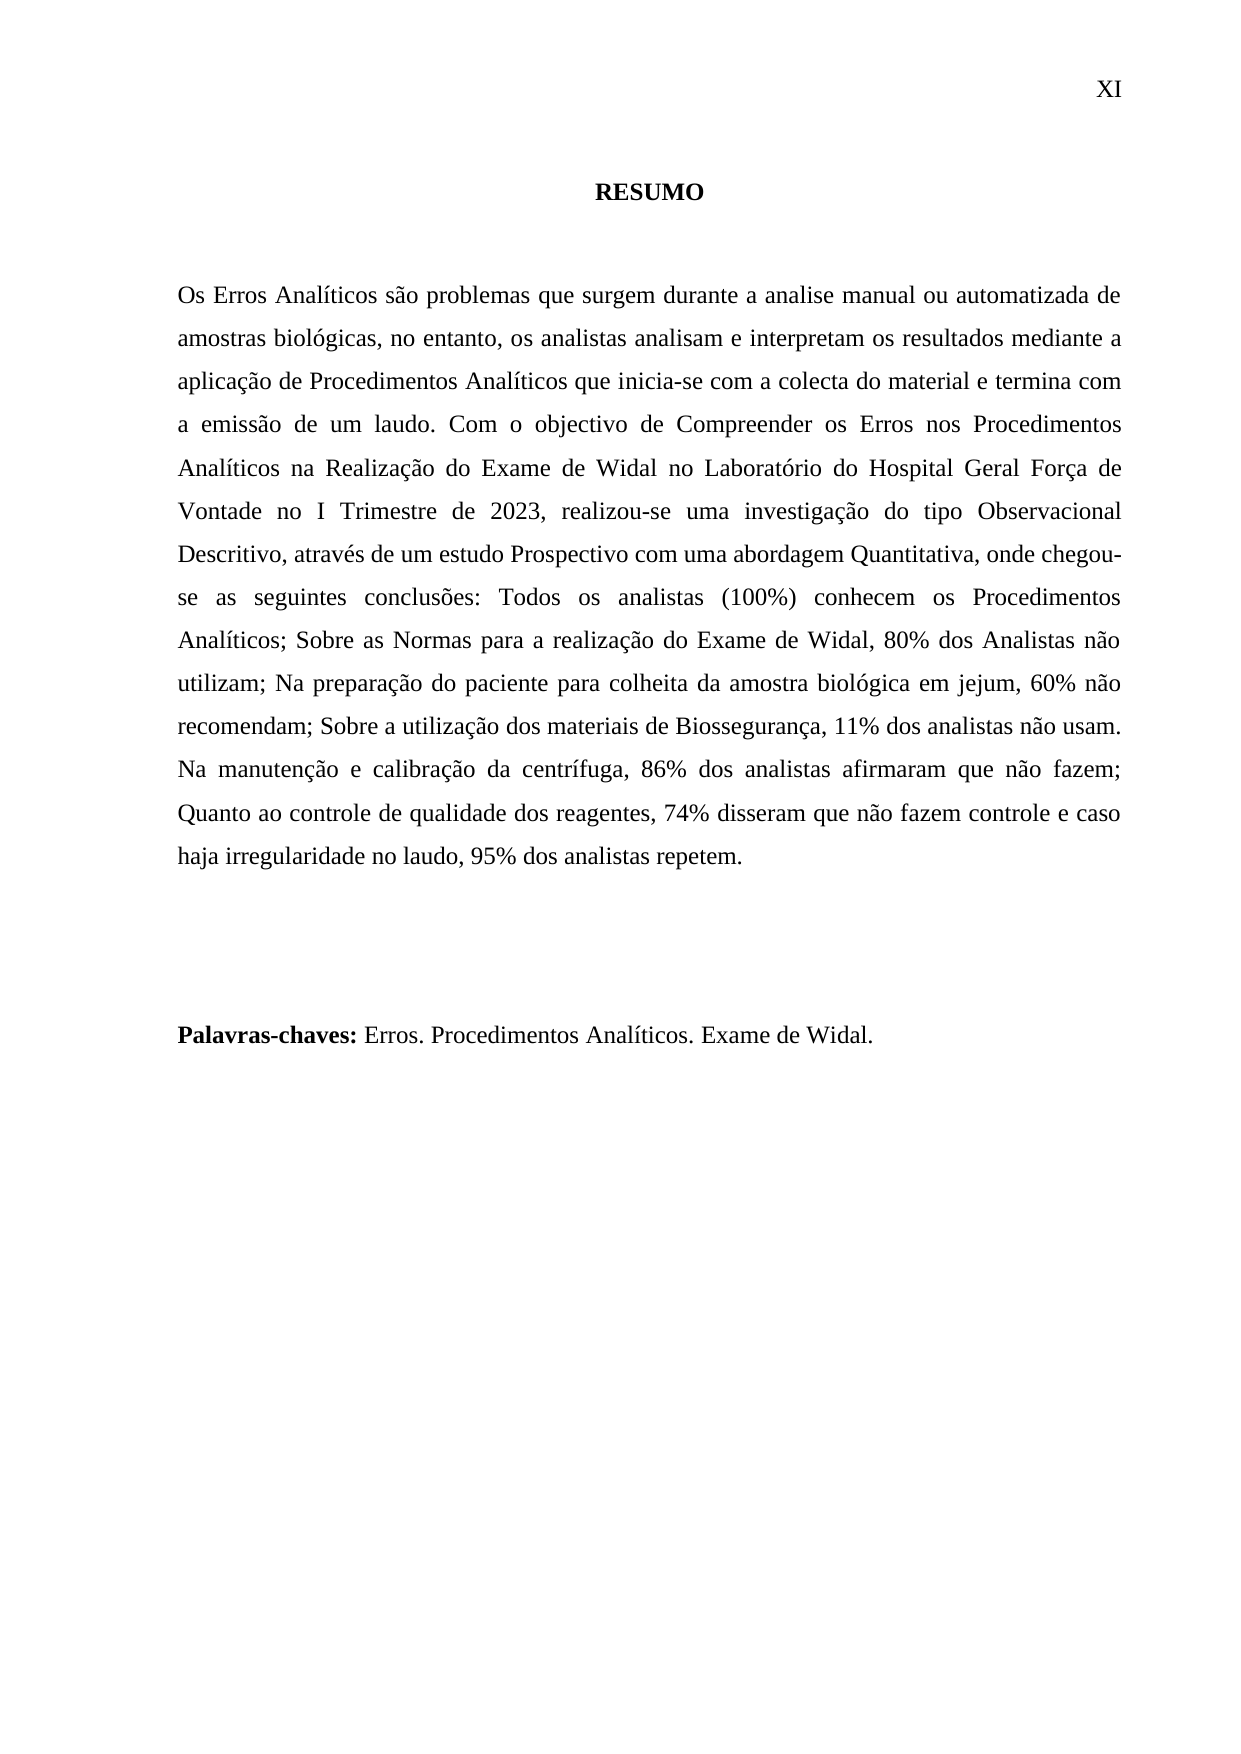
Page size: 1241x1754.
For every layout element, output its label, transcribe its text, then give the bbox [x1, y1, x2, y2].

subtitle RESUMO [177, 177, 1122, 206]
text Os Erros Analíticos são problemas que surgem durante a analise manual ou automatizada de amostras biológicas, no entanto, os analistas analisam e interpretam os resultados mediante a aplicação de Procedimentos Analíticos que inicia-se com a colecta do material e termina com a emissão de um laudo. Com o objectivo de Compreender os Erros nos Procedimentos Analíticos na Realização do Exame de Widal no Laboratório do Hospital Geral Força de Vontade no I Trimestre de 2023, realizou-se uma investigação do tipo Observacional Descritivo, através de um estudo Prospectivo com uma abordagem Quantitativa, onde chegou-se as seguintes conclusões: Todos os analistas (100%) conhecem os Procedimentos Analíticos; Sobre as Normas para a realização do Exame de Widal, 80% dos Analistas não utilizam; Na preparação do paciente para colheita da amostra biológica em jejum, 60% não recomendam; Sobre a utilização dos materiais de Biossegurança, 11% dos analistas não usam. Na manutenção e calibração da centrífuga, 86% dos analistas afirmaram que não fazem; Quanto ao controle de qualidade dos reagentes, 74% disseram que não fazem controle e caso haja irregularidade no laudo, 95% dos analistas repetem. [177, 280, 1122, 869]
text Palavras-chaves: Erros. Procedimentos Analíticos. Exame de Widal. [177, 1020, 1122, 1049]
